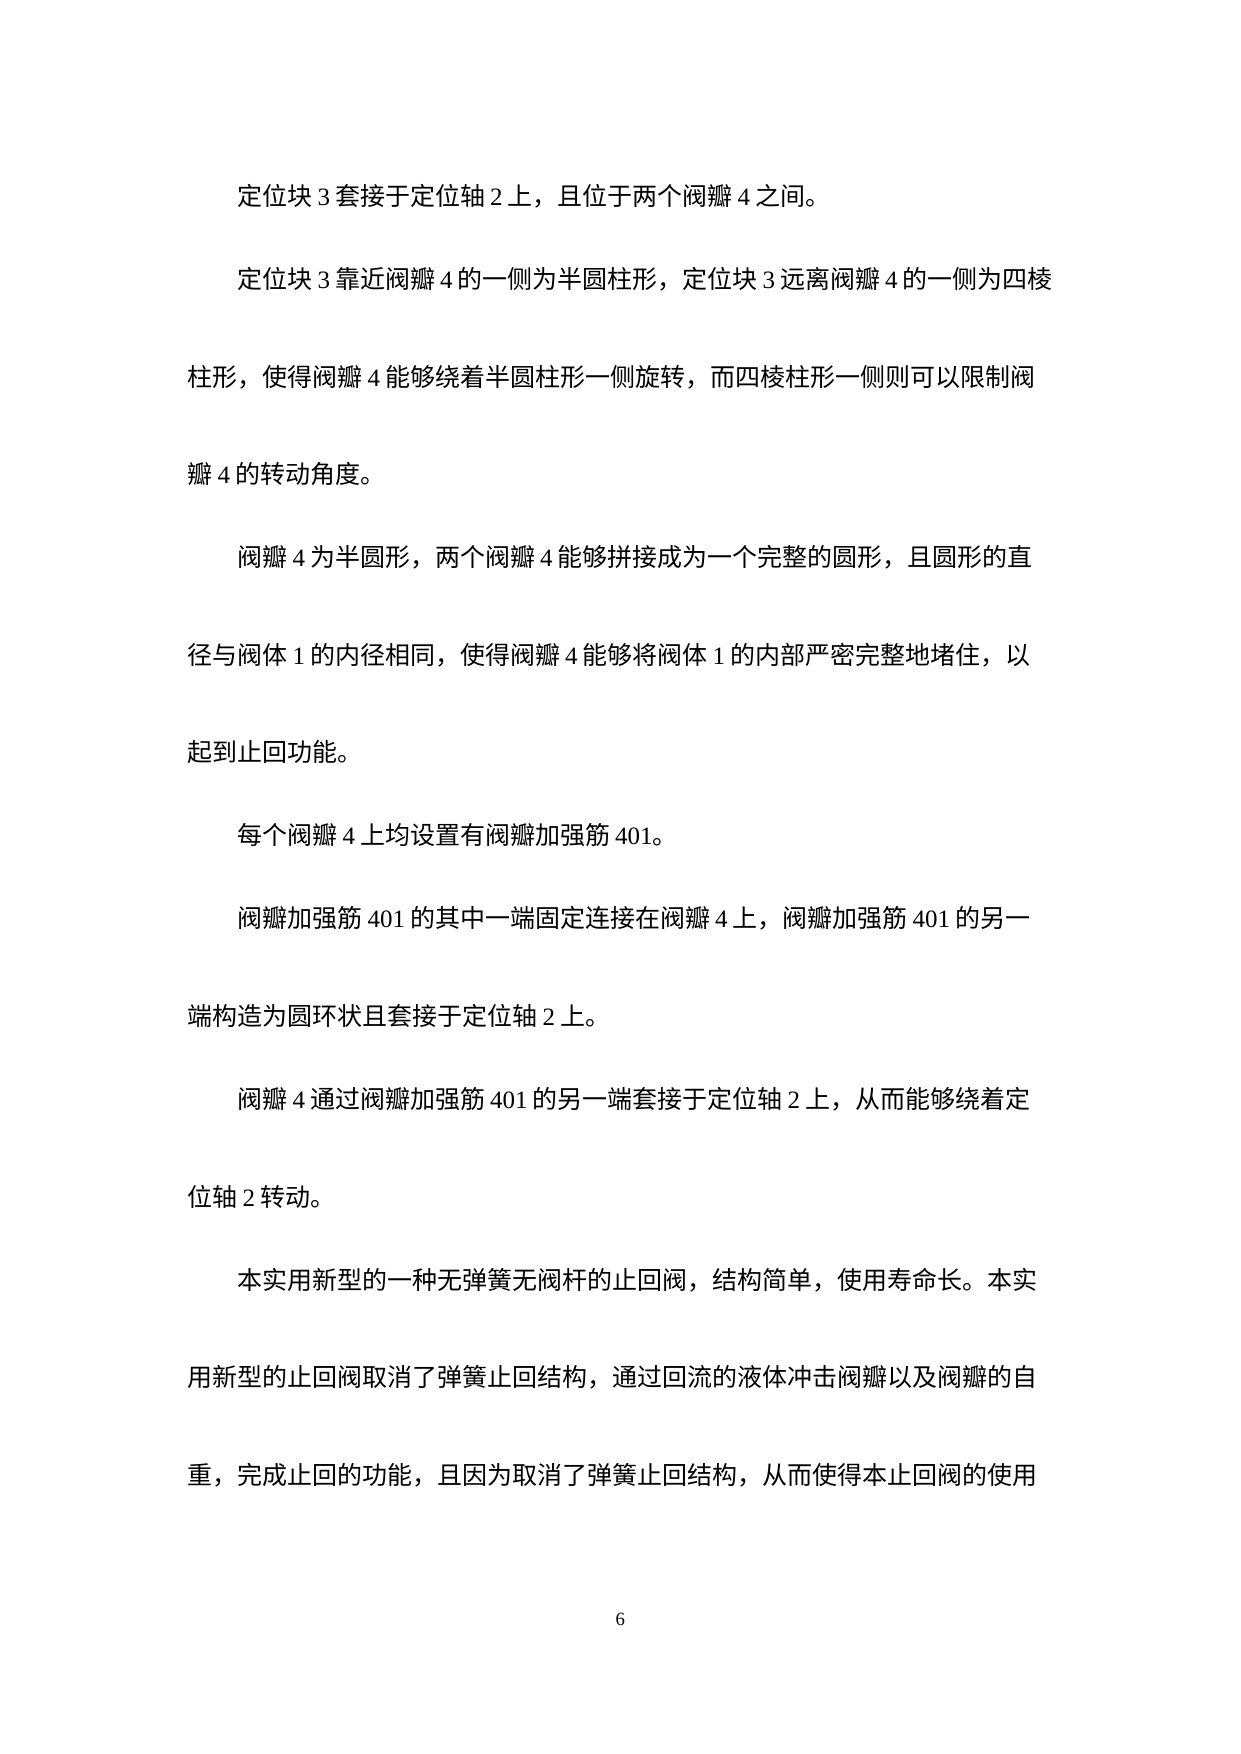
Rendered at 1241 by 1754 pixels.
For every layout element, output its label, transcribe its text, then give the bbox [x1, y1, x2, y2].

text 定位块3靠近阀瓣4的一侧为半圆柱形，定位块3远离阀瓣4的一侧为四棱柱形，使得阀瓣4能够绕着半圆柱形一侧旋转，而四棱柱形一侧则可以限制阀瓣4的转动角度。 [187, 245, 1053, 505]
text 阀瓣加强筋401的其中一端固定连接在阀瓣4上，阀瓣加强筋401的另一端构造为圆环状且套接于定位轴2上。 [187, 884, 1053, 1047]
text 每个阀瓣4上均设置有阀瓣加强筋401。 [187, 801, 1053, 866]
text 定位块3套接于定位轴2上，且位于两个阀瓣4之间。 [187, 162, 1053, 227]
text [187, 1246, 1053, 1506]
text 阀瓣4为半圆形，两个阀瓣4能够拼接成为一个完整的圆形，且圆形的直径与阀体1的内径相同，使得阀瓣4能够将阀体1的内部严密完整地堵住，以起到止回功能。 [187, 523, 1053, 783]
text 阀瓣4通过阀瓣加强筋401的另一端套接于定位轴2上，从而能够绕着定位轴2转动。 [187, 1065, 1053, 1228]
